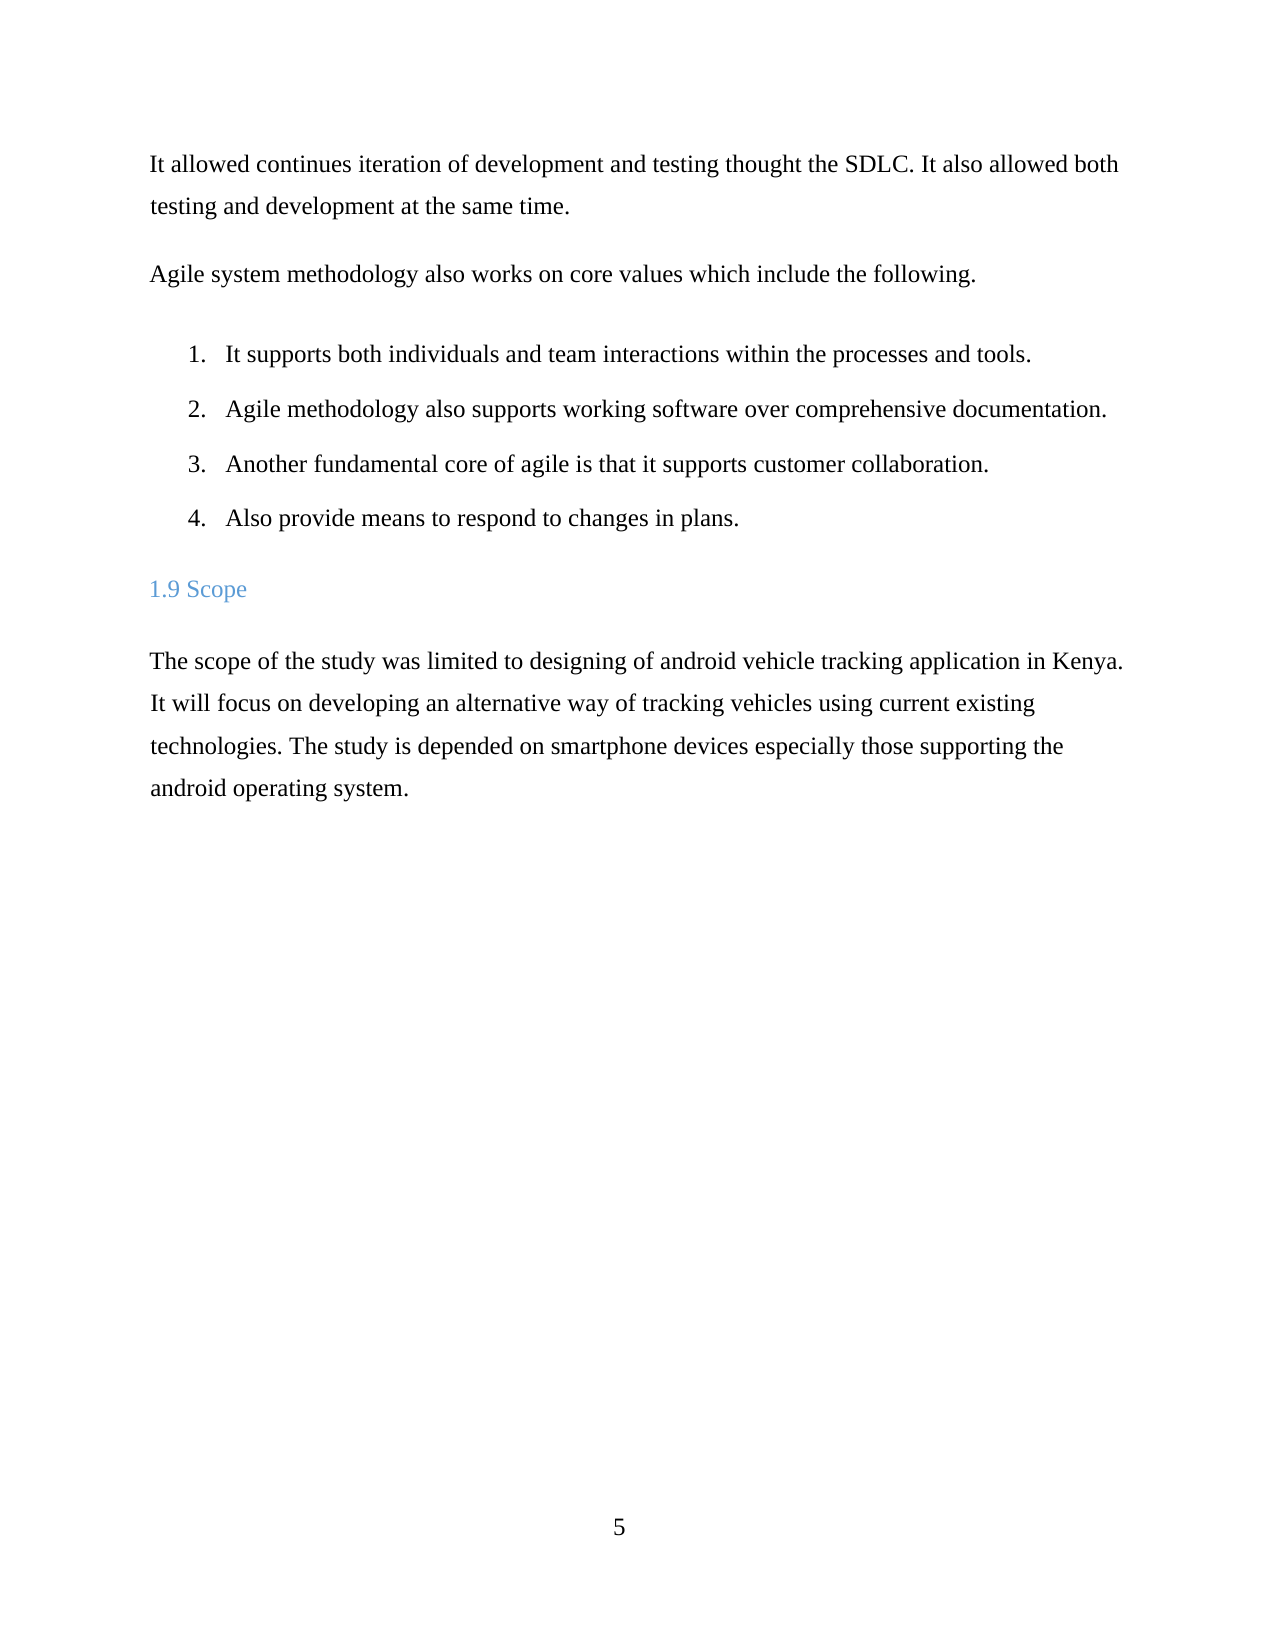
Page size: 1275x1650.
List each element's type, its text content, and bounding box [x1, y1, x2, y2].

list Another fundamental core of agile is that it supports customer collaboration. [188, 449, 1141, 477]
subtitle 1.9 Scope [148, 574, 1141, 603]
list It supports both individuals and team interactions within the processes and tools. [188, 339, 1141, 367]
text It allowed continues iteration of development and testing thought the SDLC. It also allowed both testing and development at the same time. [149, 149, 1141, 220]
text The scope of the study was limited to designing of android vehicle tracking application in Kenya. It will focus on developing an alternative way of tracking vehicles using current existing technologies. The study is depended on smartphone devices especially those supporting the android operating system. [149, 646, 1141, 802]
text Agile system methodology also works on core values which include the following. [149, 259, 1141, 288]
list Agile methodology also supports working software over comprehensive documentation. [188, 394, 1141, 423]
list Also provide means to respond to changes in plans. [188, 503, 1141, 532]
